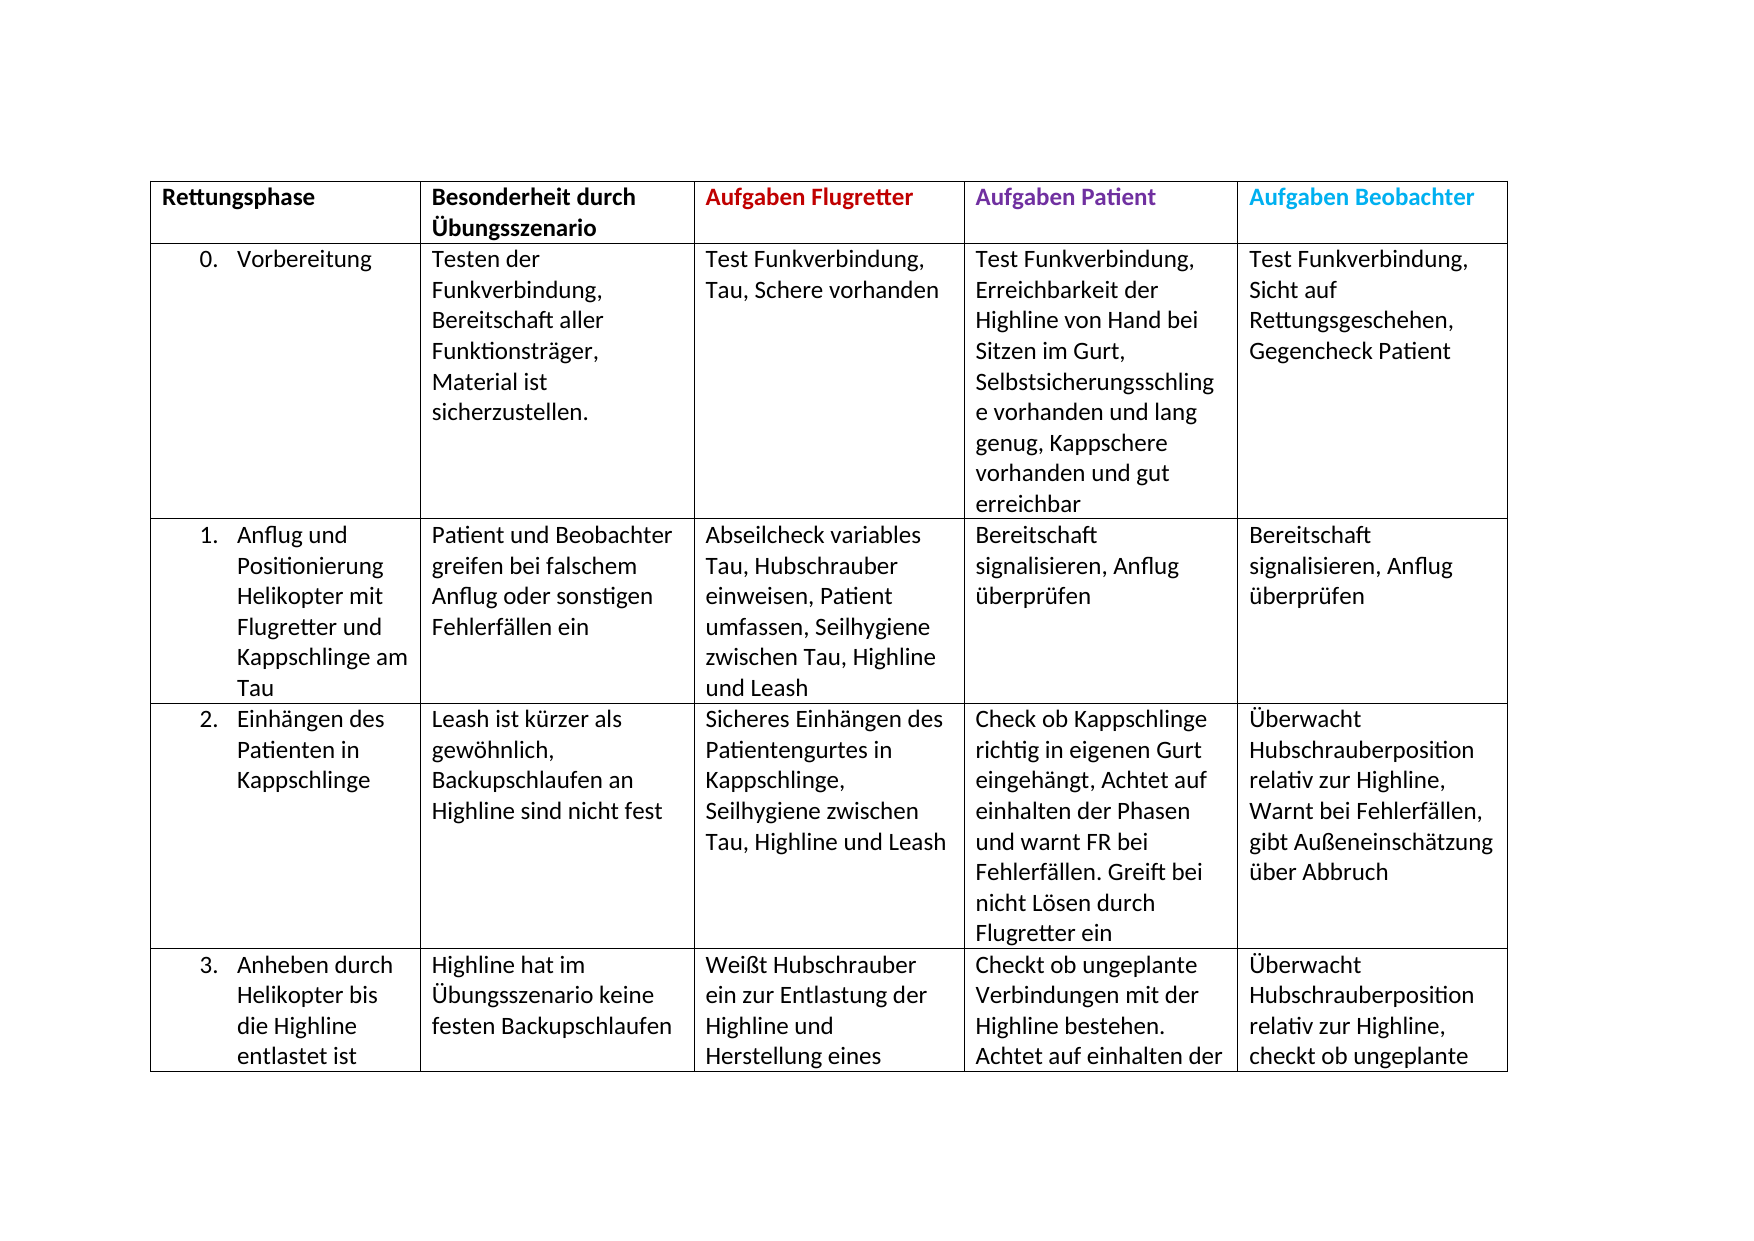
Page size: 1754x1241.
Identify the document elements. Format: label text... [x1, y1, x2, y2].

table_cell Abseilcheck variables Tau, Hubschrauber einweisen, Patient umfassen, Seilhygiene zwischen Tau, Highline und Leash [695, 519, 964, 702]
table_header Aufgaben Patient [965, 182, 1237, 243]
table_header Aufgaben Flugretter [695, 182, 964, 243]
table_cell Vorbereitung [151, 244, 420, 518]
table_cell Test Funkverbindung, Sicht auf Rettungsgeschehen, Gegencheck Patient [1238, 244, 1507, 518]
table_cell Testen der Funkverbindung, Bereitschaft aller Funktionsträger, Material ist sicherzustellen. [421, 244, 694, 518]
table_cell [965, 949, 1237, 1071]
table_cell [695, 949, 964, 1071]
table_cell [1238, 949, 1507, 1071]
table_cell Einhängen des Patienten in Kappschlinge [151, 704, 420, 948]
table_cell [151, 949, 420, 1071]
table_header Besonderheit durch Übungsszenario [421, 182, 694, 243]
table_cell Test Funkverbindung, Erreichbarkeit der Highline von Hand bei Sitzen im Gurt, Selbstsicherungsschlinge vorhanden und lang genug, Kappschere vorhanden und gut erreichbar [965, 244, 1237, 518]
table_cell Leash ist kürzer als gewöhnlich, Backupschlaufen an Highline sind nicht fest [421, 704, 694, 948]
table_cell Check ob Kappschlinge richtig in eigenen Gurt eingehängt, Achtet auf einhalten der Phasen und warnt FR bei Fehlerfällen. Greift bei nicht Lösen durch Flugretter ein [965, 704, 1237, 948]
table_cell Test Funkverbindung, Tau, Schere vorhanden [695, 244, 964, 518]
table_cell Patient und Beobachter greifen bei falschem Anflug oder sonstigen Fehlerfällen ein [421, 519, 694, 702]
table_cell Bereitschaft signalisieren, Anflug überprüfen [965, 519, 1237, 702]
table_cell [421, 949, 694, 1071]
table_header Rettungsphase [151, 182, 420, 243]
table_cell Bereitschaft signalisieren, Anflug überprüfen [1238, 519, 1507, 702]
table_cell Sicheres Einhängen des Patientengurtes in Kappschlinge, Seilhygiene zwischen Tau, Highline und Leash [695, 704, 964, 948]
table_cell Überwacht Hubschrauberposition relativ zur Highline, Warnt bei Fehlerfällen, gibt Außeneinschätzung über Abbruch [1238, 704, 1507, 948]
table_cell Anflug und Positionierung Helikopter mit Flugretter und Kappschlinge am Tau [151, 519, 420, 702]
table_header Aufgaben Beobachter [1238, 182, 1507, 243]
